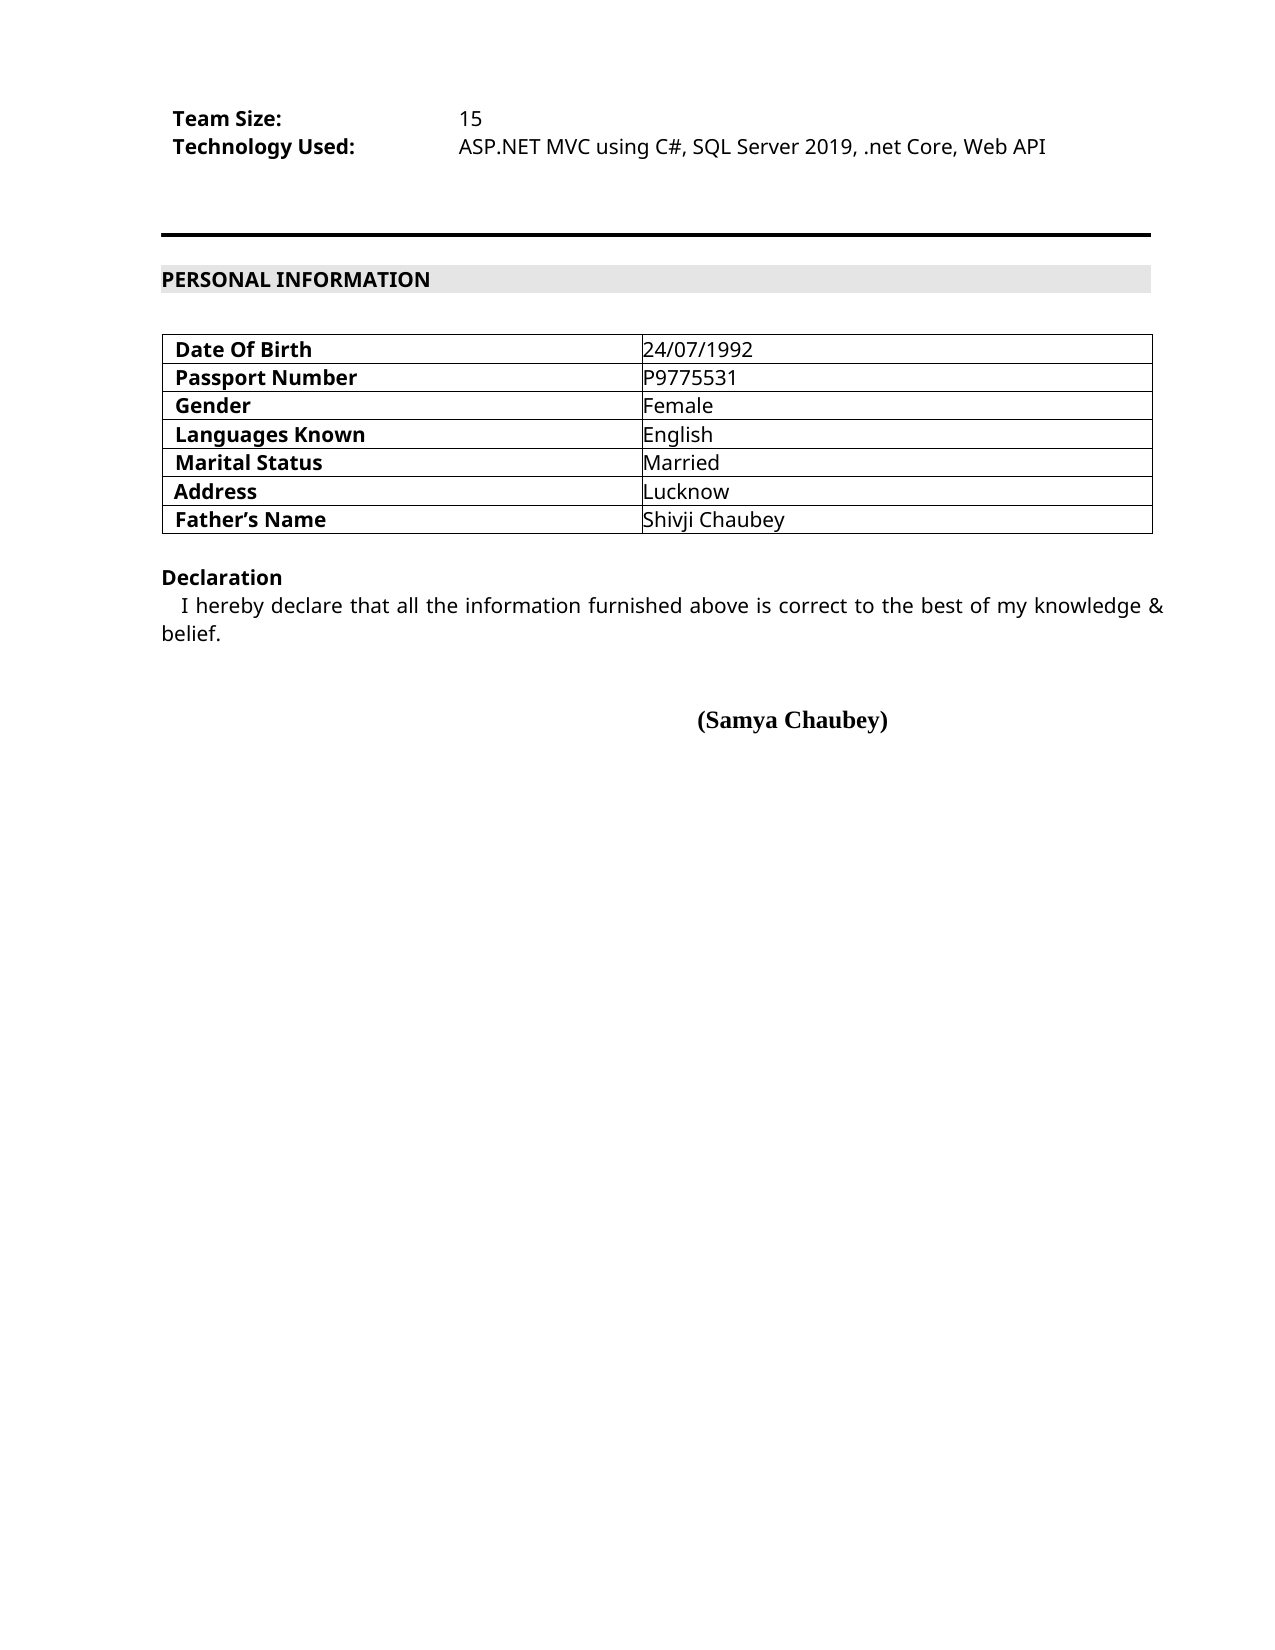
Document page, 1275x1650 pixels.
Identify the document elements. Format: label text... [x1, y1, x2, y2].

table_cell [150, 104, 1177, 705]
text (Samya Chaubey) [150, 705, 1153, 734]
